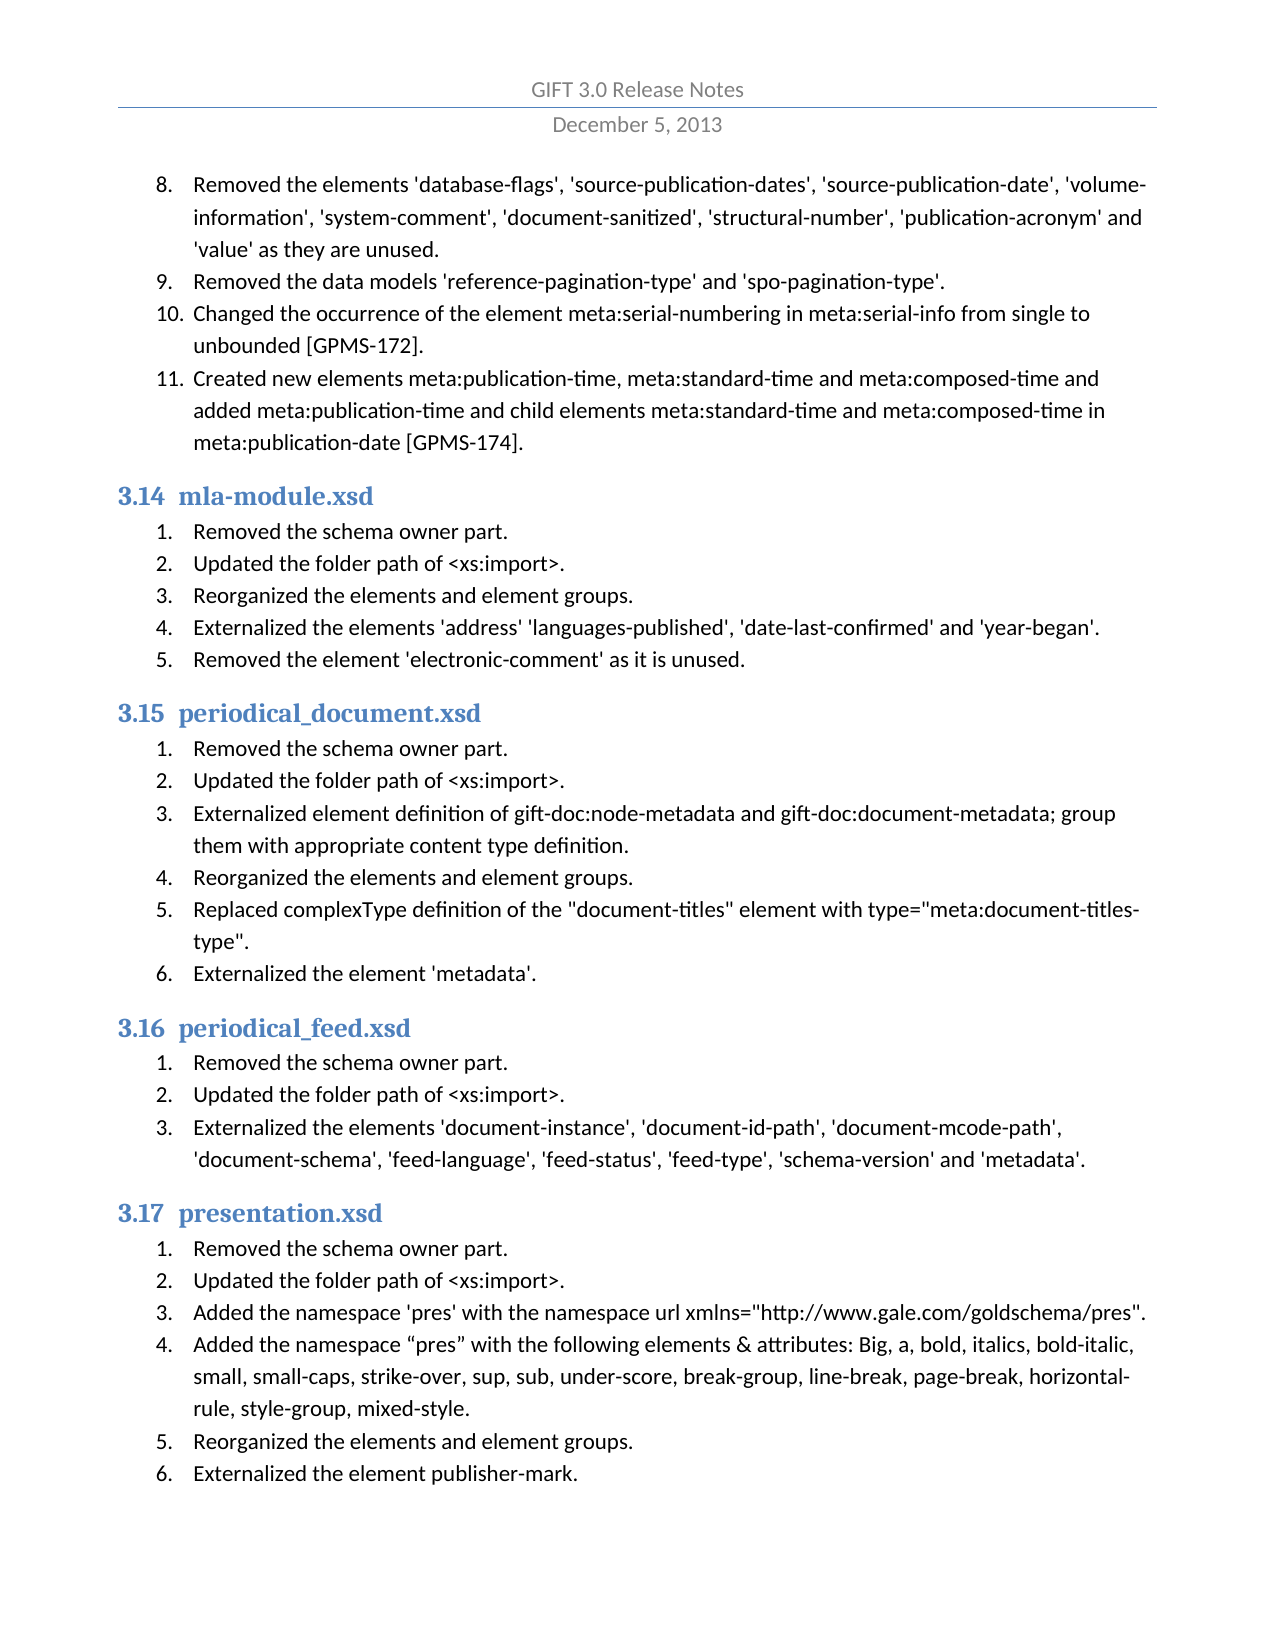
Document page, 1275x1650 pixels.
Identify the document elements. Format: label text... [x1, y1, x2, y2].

list Removed the schema owner part. [156, 734, 1157, 762]
list Replaced complexType definition of the "document-titles" element with type="meta:document-titles-type". [156, 895, 1157, 955]
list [156, 1427, 1157, 1455]
subtitle periodical_document.xsd [118, 698, 1157, 730]
subtitle mla-module.xsd [118, 481, 1157, 512]
list Changed the occurrence of the element meta:serial-numbering in meta:serial-info from single to unbounded [GPMS-172]. [156, 299, 1157, 359]
list Removed the schema owner part. [156, 517, 1157, 545]
list Updated the folder path of <xs:import>. [156, 549, 1157, 577]
list Updated the folder path of <xs:import>. [156, 1081, 1157, 1108]
subtitle presentation.xsd [118, 1198, 1157, 1229]
list Updated the folder path of <xs:import>. [156, 1266, 1157, 1294]
list Externalized the element 'metadata'. [156, 959, 1157, 988]
list Externalized the elements 'address' 'languages-published', 'date-last-confirmed' and 'year-began'. [156, 613, 1157, 641]
list Removed the data models 'reference-pagination-type' and 'spo-pagination-type'. [156, 267, 1157, 295]
list Added the namespace 'pres' with the namespace url xmlns="http://www.gale.com/goldschema/pres". [156, 1298, 1157, 1326]
list Removed the schema owner part. [156, 1048, 1157, 1076]
list Externalized the element publisher-mark. [156, 1459, 1157, 1487]
list Added the namespace “pres” with the following elements & attributes: Big, a, bold, italics, bold-italic, small, small-caps, strike-over, sup, sub, under-score, break-group, line-break, page-break, horizontal-rule, style-group, mixed-style. [156, 1330, 1157, 1423]
list Reorganized the elements and element groups. [156, 863, 1157, 891]
list Removed the elements 'database-flags', 'source-publication-dates', 'source-publication-date', 'volume-information', 'system-comment', 'document-sanitized', 'structural-number', 'publication-acronym' and 'value' as they are unused. [156, 171, 1157, 263]
list Externalized the elements 'document-instance', 'document-id-path', 'document-mcode-path', 'document-schema', 'feed-language', 'feed-status', 'feed-type', 'schema-version' and 'metadata'. [156, 1113, 1157, 1173]
subtitle periodical_feed.xsd [118, 1013, 1157, 1044]
list Reorganized the elements and element groups. [156, 581, 1157, 609]
list Removed the schema owner part. [156, 1234, 1157, 1262]
list Externalized element definition of gift-doc:node-metadata and gift-doc:document-metadata; group them with appropriate content type definition. [156, 799, 1157, 859]
list Removed the element 'electronic-comment' as it is unused. [156, 646, 1157, 673]
list Updated the folder path of <xs:import>. [156, 766, 1157, 794]
list Created new elements meta:publication-time, meta:standard-time and meta:composed-time and added meta:publication-time and child elements meta:standard-time and meta:composed-time in meta:publication-date [GPMS-174]. [156, 364, 1157, 456]
